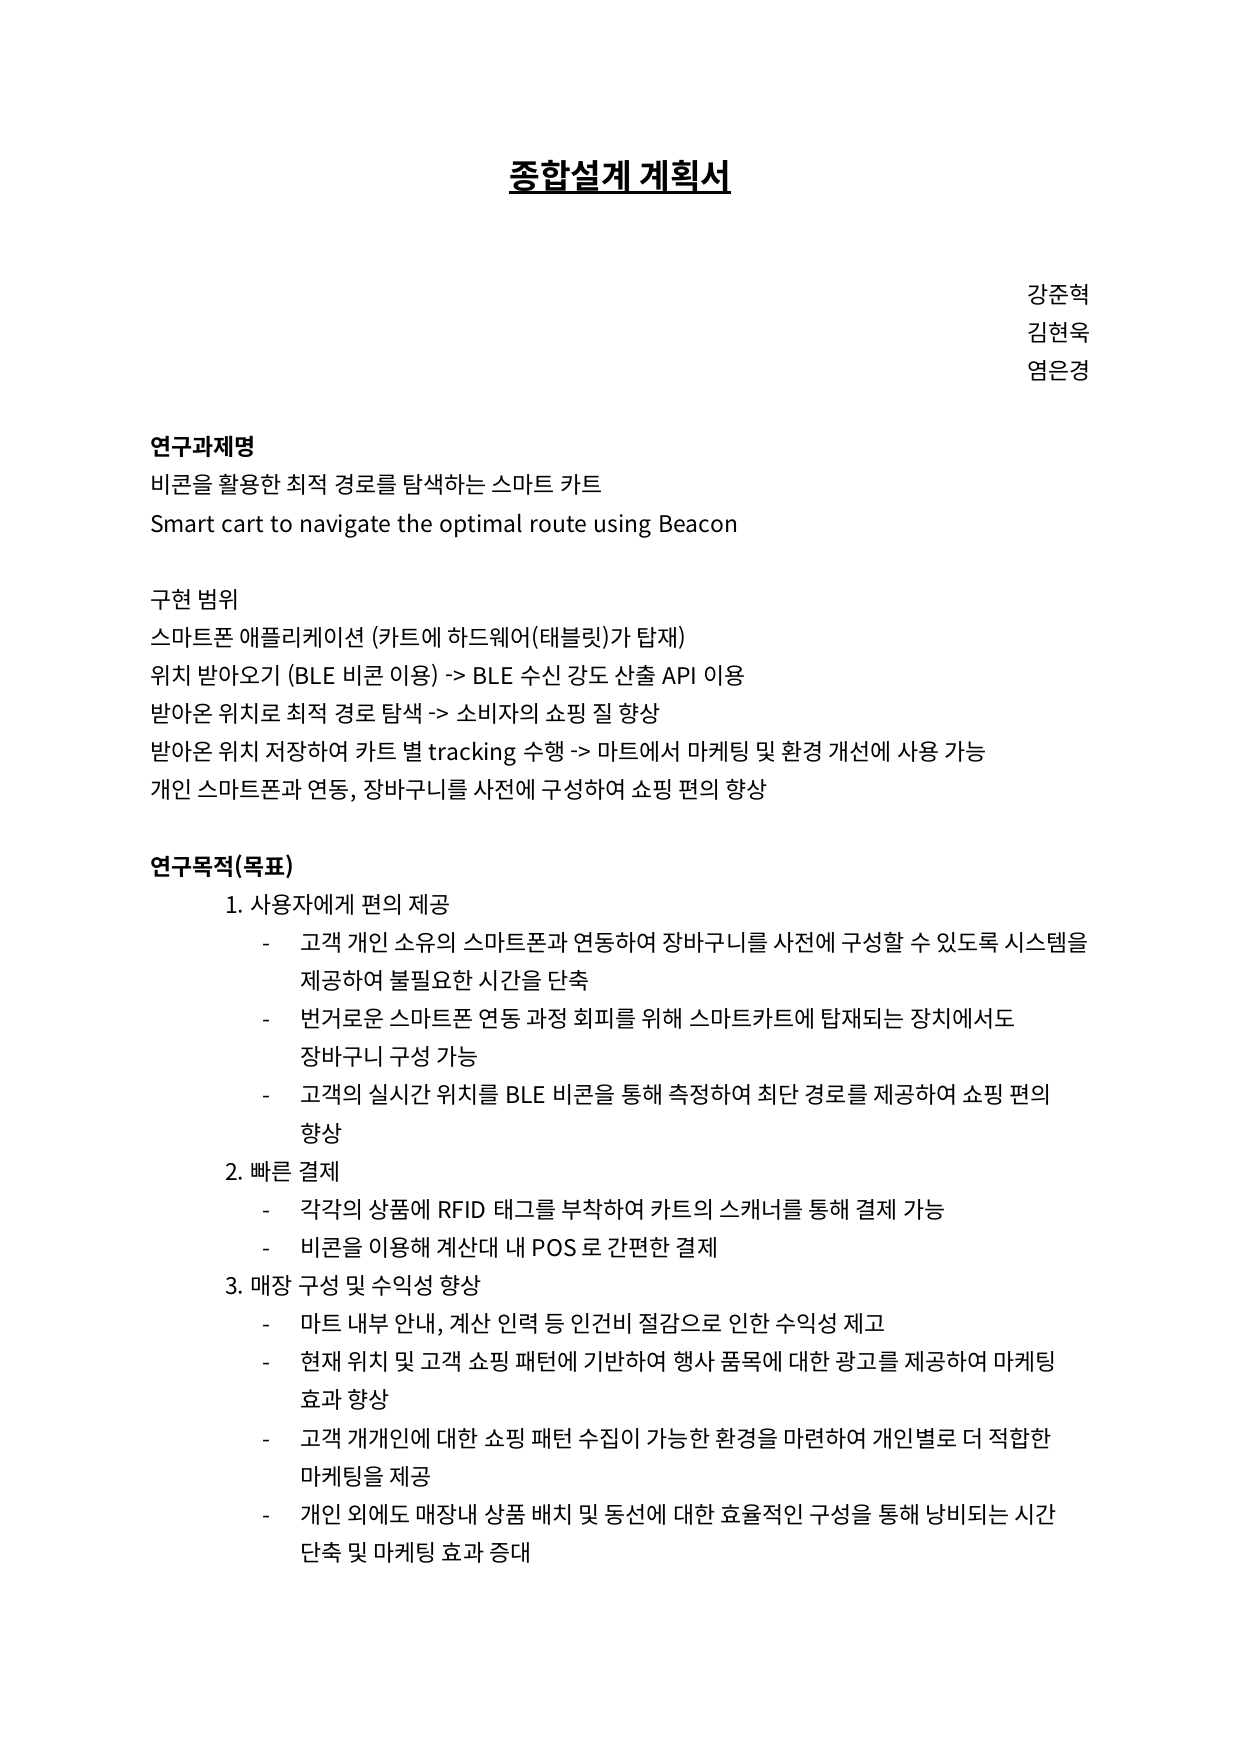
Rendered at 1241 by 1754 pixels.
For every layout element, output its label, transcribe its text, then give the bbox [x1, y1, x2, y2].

text 강준혁 [150, 277, 1090, 310]
list 마트 내부 안내, 계산 인력 등 인건비 절감으로 인한 수익성 제고 [262, 1306, 1090, 1339]
list 현재 위치 및 고객 쇼핑 패턴에 기반하여 행사 품목에 대한 광고를 제공하여 마케팅 효과 향상 [262, 1344, 1090, 1416]
list 번거로운 스마트폰 연동 과정 회피를 위해 스마트카트에 탑재되는 장치에서도 장바구니 구성 가능 [262, 1001, 1090, 1072]
text Smart cart to navigate the optimal route using Beacon [150, 505, 1090, 539]
text 염은경 [150, 353, 1090, 386]
list 고객의 실시간 위치를 BLE 비콘을 통해 측정하여 최단 경로를 제공하여 쇼핑 편의 향상 [262, 1077, 1090, 1149]
list 개인 외에도 매장내 상품 배치 및 동선에 대한 효율적인 구성을 통해 낭비되는 시간 단축 및 마케팅 효과 증대 [262, 1497, 1090, 1568]
text 종합설계 계획서 [150, 150, 1090, 198]
text 김현욱 [150, 315, 1090, 348]
text 1. 사용자에게 편의 제공 [225, 887, 1090, 920]
text 비콘을 활용한 최적 경로를 탐색하는 스마트 카트 [150, 467, 1090, 501]
text 위치 받아오기 (BLE 비콘 이용) -> BLE 수신 강도 산출 API 이용 [150, 658, 1090, 691]
text 개인 스마트폰과 연동, 장바구니를 사전에 구성하여 쇼핑 편의 향상 [150, 772, 1090, 806]
text 연구과제명 [150, 429, 1090, 462]
text 연구목적(목표) [150, 848, 1090, 882]
text 받아온 위치로 최적 경로 탐색 -> 소비자의 쇼핑 질 향상 [150, 696, 1090, 729]
list 고객 개개인에 대한 쇼핑 패턴 수집이 가능한 환경을 마련하여 개인별로 더 적합한 마케팅을 제공 [262, 1420, 1090, 1492]
text 2. 빠른 결제 [225, 1153, 1090, 1187]
list 각각의 상품에 RFID 태그를 부착하여 카트의 스캐너를 통해 결제 가능 [262, 1192, 1090, 1225]
text 구현 범위 [150, 582, 1090, 615]
list 고객 개인 소유의 스마트폰과 연동하여 장바구니를 사전에 구성할 수 있도록 시스템을 제공하여 불필요한 시간을 단축 [262, 925, 1090, 996]
list 비콘을 이용해 계산대 내 POS로 간편한 결제 [262, 1230, 1090, 1263]
text 받아온 위치 저장하여 카트 별 tracking 수행 -> 마트에서 마케팅 및 환경 개선에 사용 가능 [150, 734, 1090, 767]
text 3. 매장 구성 및 수익성 향상 [225, 1268, 1090, 1301]
text 스마트폰 애플리케이션 (카트에 하드웨어(태블릿)가 탑재) [150, 620, 1090, 653]
